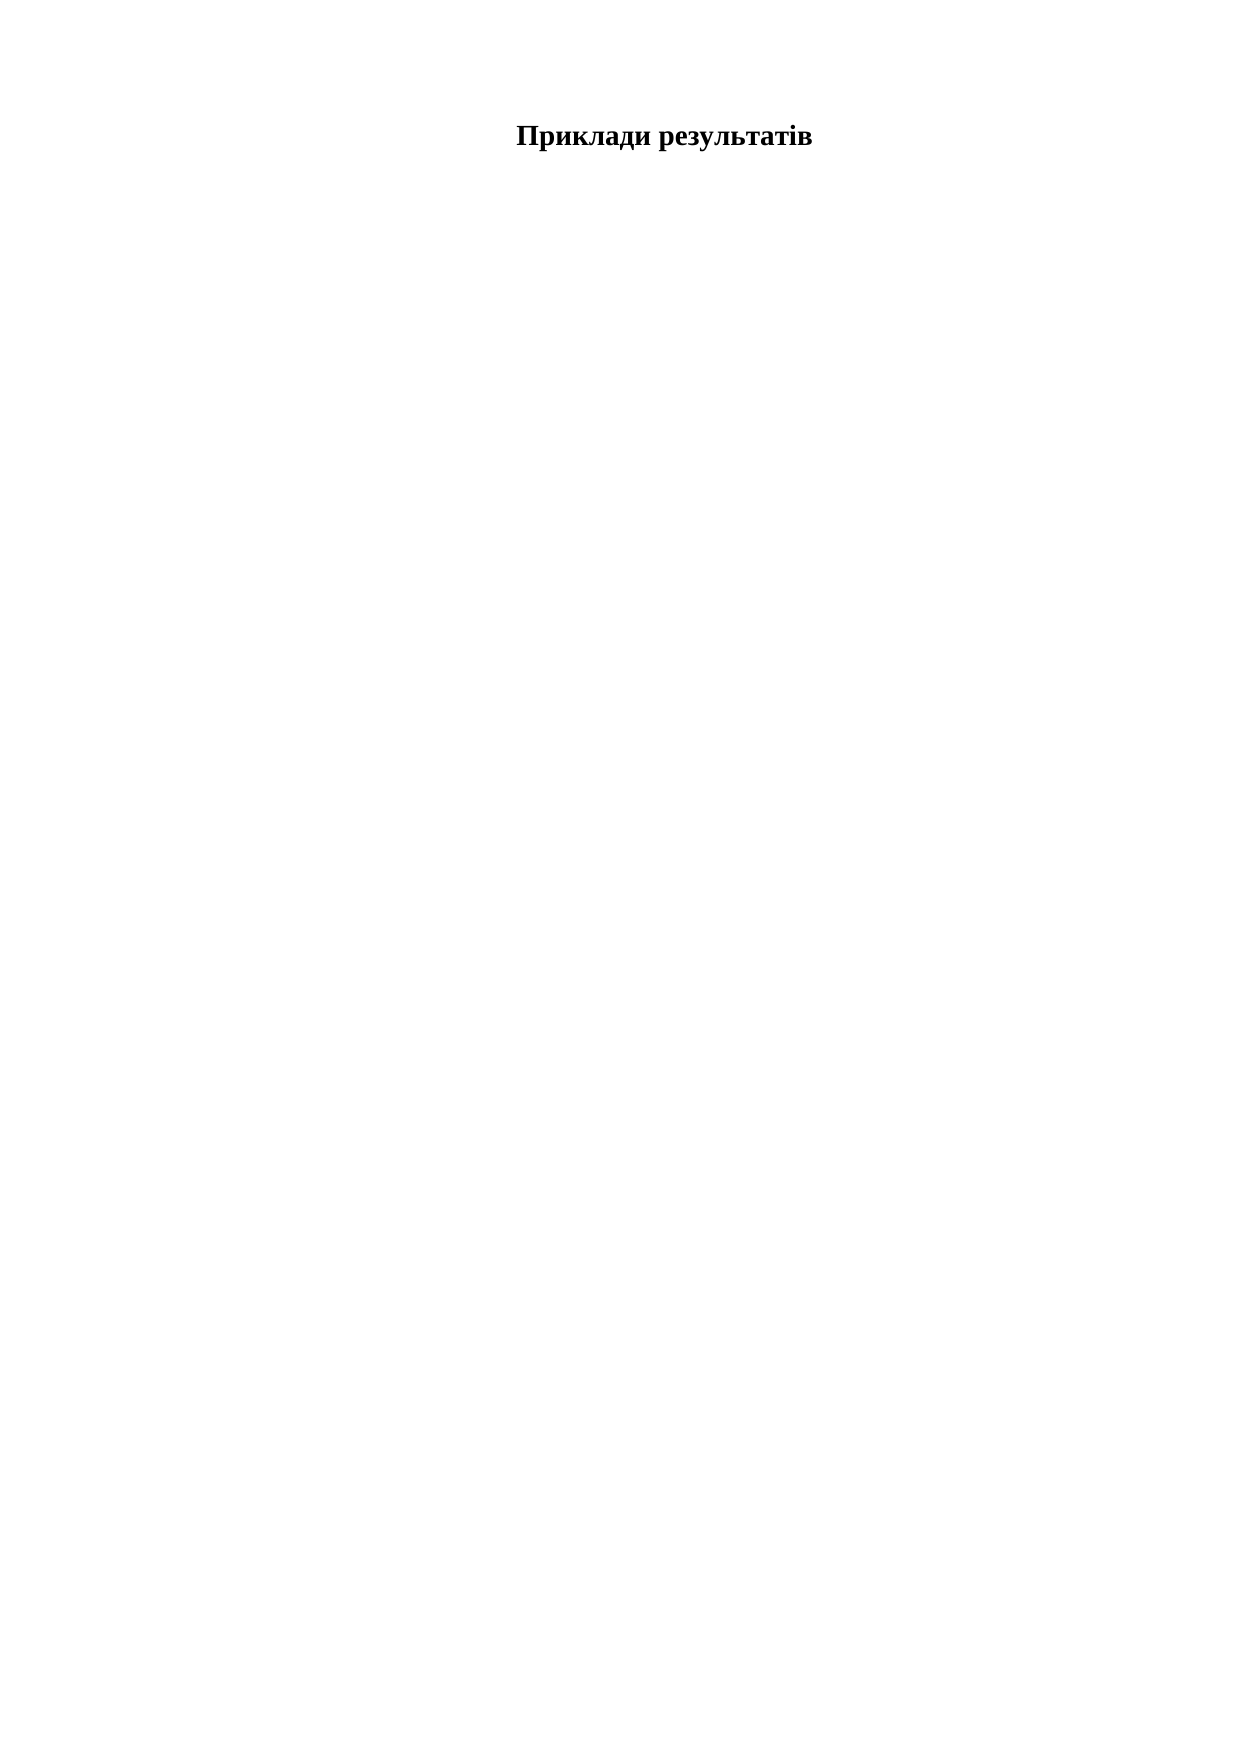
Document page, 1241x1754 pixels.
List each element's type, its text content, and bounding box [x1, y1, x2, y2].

text Приклади результатів [177, 118, 1152, 152]
